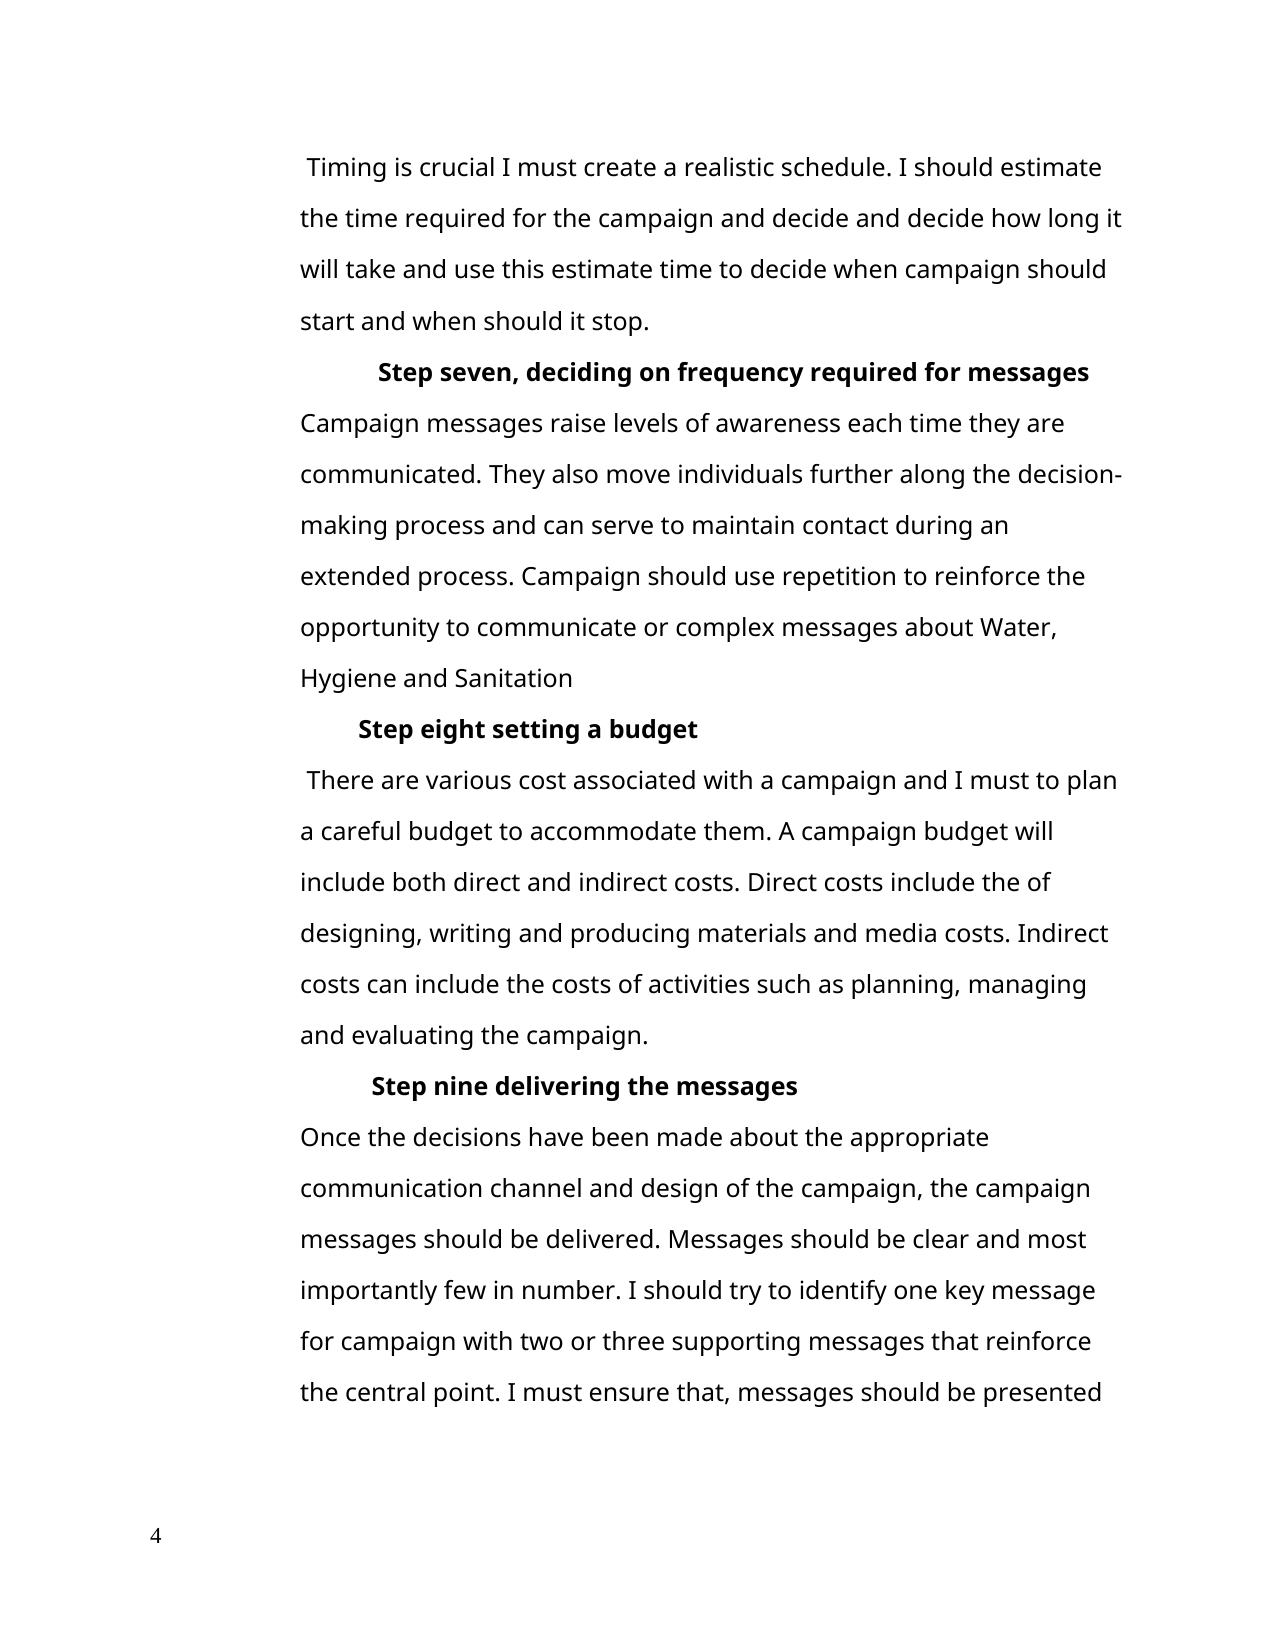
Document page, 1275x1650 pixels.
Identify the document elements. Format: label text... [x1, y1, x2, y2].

list There are various cost associated with a campaign and I must to plan a careful budget to accommodate them. A campaign budget will include both direct and indirect costs. Direct costs include the of designing, writing and producing materials and media costs. Indirect costs can include the costs of activities such as planning, managing and evaluating the campaign. [300, 762, 1125, 1052]
list Step seven, deciding on frequency required for messages [300, 354, 1125, 388]
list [300, 1120, 1125, 1409]
list Timing is crucial I must create a realistic schedule. I should estimate the time required for the campaign and decide and decide how long it will take and use this estimate time to decide when campaign should start and when should it stop. [300, 150, 1125, 337]
list Campaign messages raise levels of awareness each time they are communicated. They also move individuals further along the decision-making process and can serve to maintain contact during an extended process. Campaign should use repetition to reinforce the opportunity to communicate or complex messages about Water, Hygiene and Sanitation [300, 405, 1125, 694]
list Step nine delivering the messages [300, 1069, 1125, 1103]
list Step eight setting a budget [300, 711, 1125, 746]
